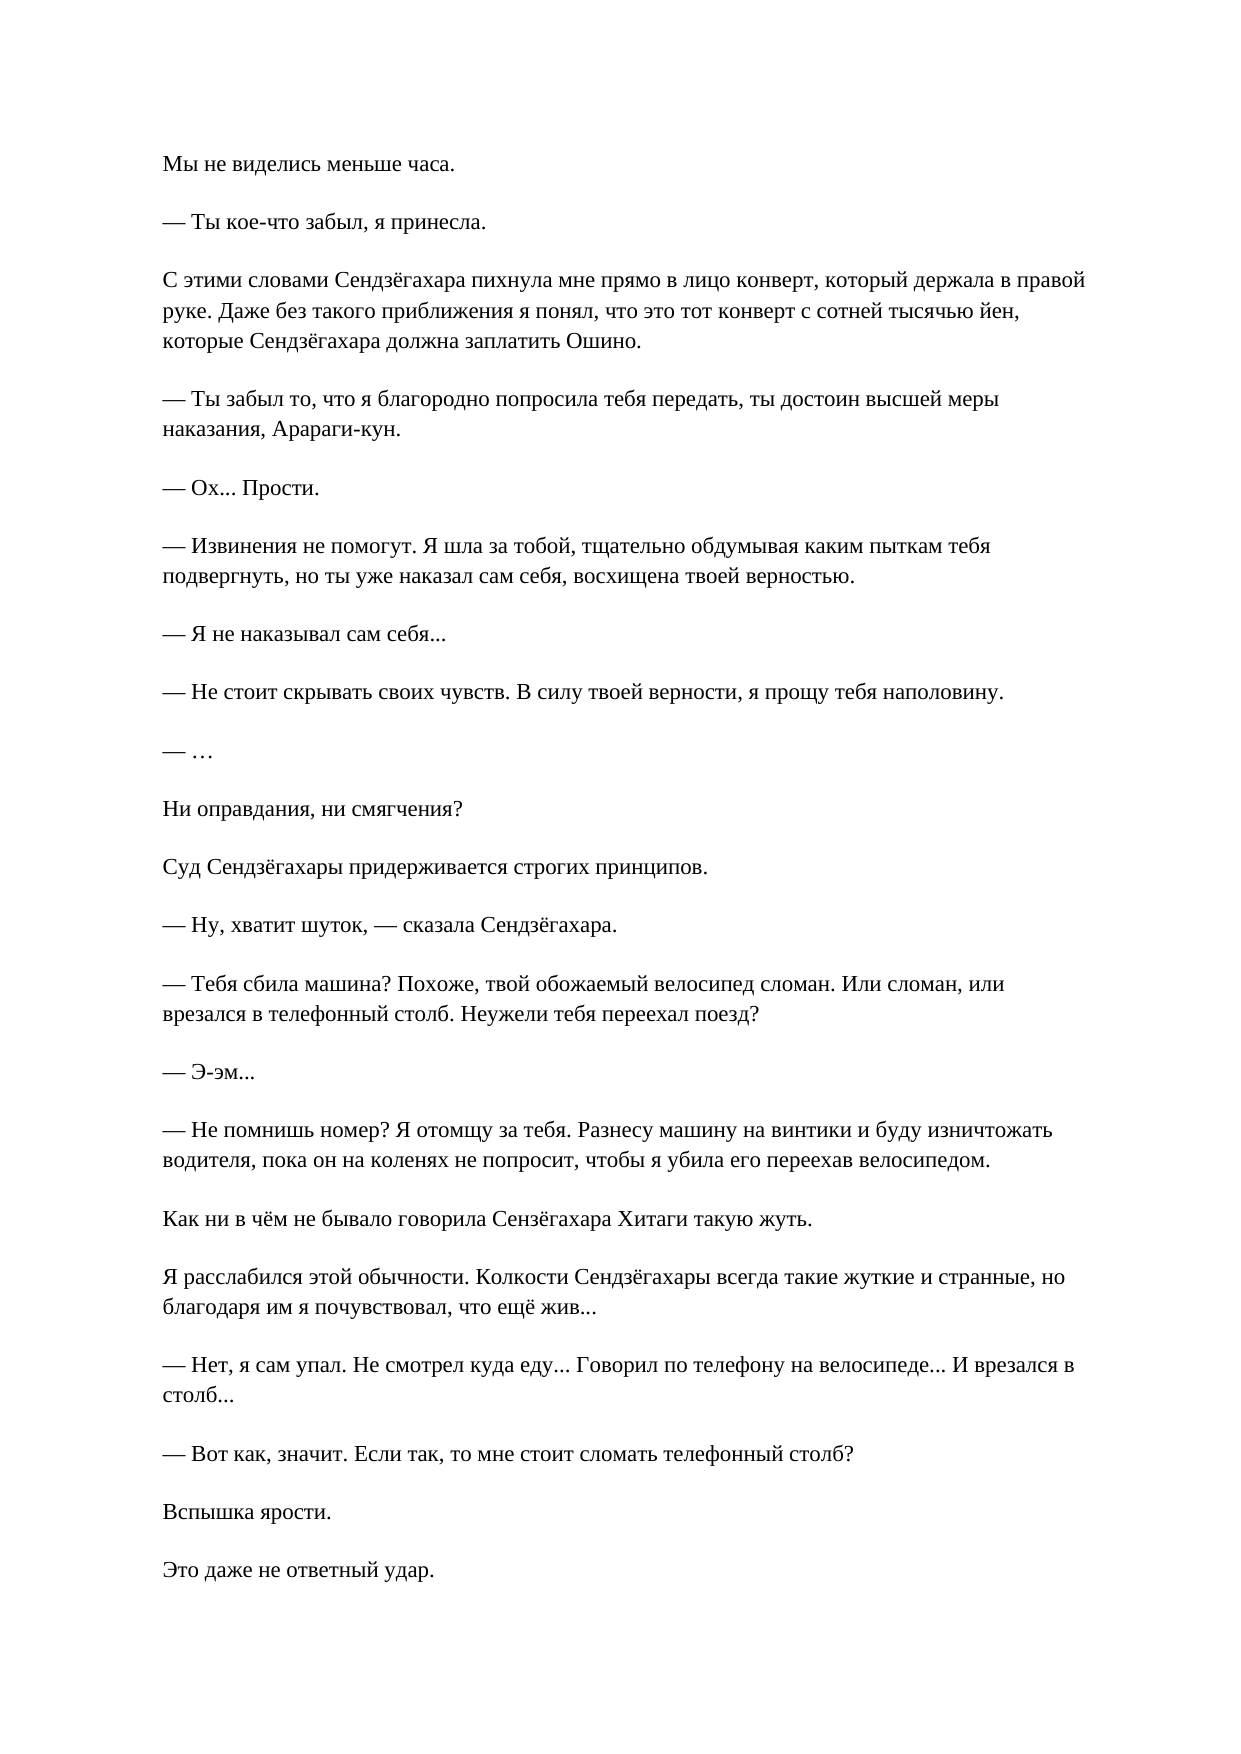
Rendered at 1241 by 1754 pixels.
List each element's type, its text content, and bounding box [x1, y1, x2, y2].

text Мы не виделись меньше часа. [162, 150, 1090, 176]
text — Извинения не помогут. Я шла за тобой, тщательно обдумывая каким пыткам тебя подвергнуть, но ты уже наказал сам себя, восхищена твоей верностью. [162, 532, 1090, 588]
text — Не стоит скрывать своих чувств. В силу твоей верности, я прощу тебя наполовину. [162, 678, 1090, 705]
text Как ни в чём не бывало говорила Сензёгахара Хитаги такую жуть. [162, 1205, 1090, 1231]
text — Я не наказывал сам себя... [162, 620, 1090, 647]
text Ни оправдания, ни смягчения? [162, 795, 1090, 821]
text — … [162, 737, 1090, 763]
text — Тебя сбила машина? Похоже, твой обожаемый велосипед сломан. Или сломан, или врезался в телефонный столб. Неужели тебя переехал поезд? [162, 969, 1090, 1026]
text — Э-эм... [162, 1058, 1090, 1084]
text С этими словами Сендзёгахара пихнула мне прямо в лицо конверт, который держала в правой руке. Даже без такого приближения я понял, что это тот конверт с сотней тысячью йен, которые Сендзёгахара должна заплатить Ошино. [162, 266, 1090, 353]
text Вспышка ярости. [162, 1498, 1090, 1524]
text Я расслабился этой обычности. Колкости Сендзёгахары всегда такие жуткие и странные, но благодаря им я почувствовал, что ещё жив... [162, 1263, 1090, 1319]
text — Нет, я сам упал. Не смотрел куда еду... Говорил по телефону на велосипеде... И врезался в столб... [162, 1351, 1090, 1408]
text Это даже не ответный удар. [162, 1556, 1090, 1583]
text — Ох... Прости. [162, 473, 1090, 500]
text Суд Сендзёгахары придерживается строгих принципов. [162, 853, 1090, 879]
text — Ты забыл то, что я благородно попросила тебя передать, ты достоин высшей меры наказания, Арараги-кун. [162, 385, 1090, 442]
text — Ты кое-что забыл, я принесла. [162, 208, 1090, 234]
text — Не помнишь номер? Я отомщу за тебя. Разнесу машину на винтики и буду изничтожать водителя, пока он на коленях не попросит, чтобы я убила его переехав велосипедом. [162, 1116, 1090, 1173]
text — Вот как, значит. Если так, то мне стоит сломать телефонный столб? [162, 1440, 1090, 1466]
text — Ну, хватит шуток, — сказала Сендзёгахара. [162, 911, 1090, 938]
